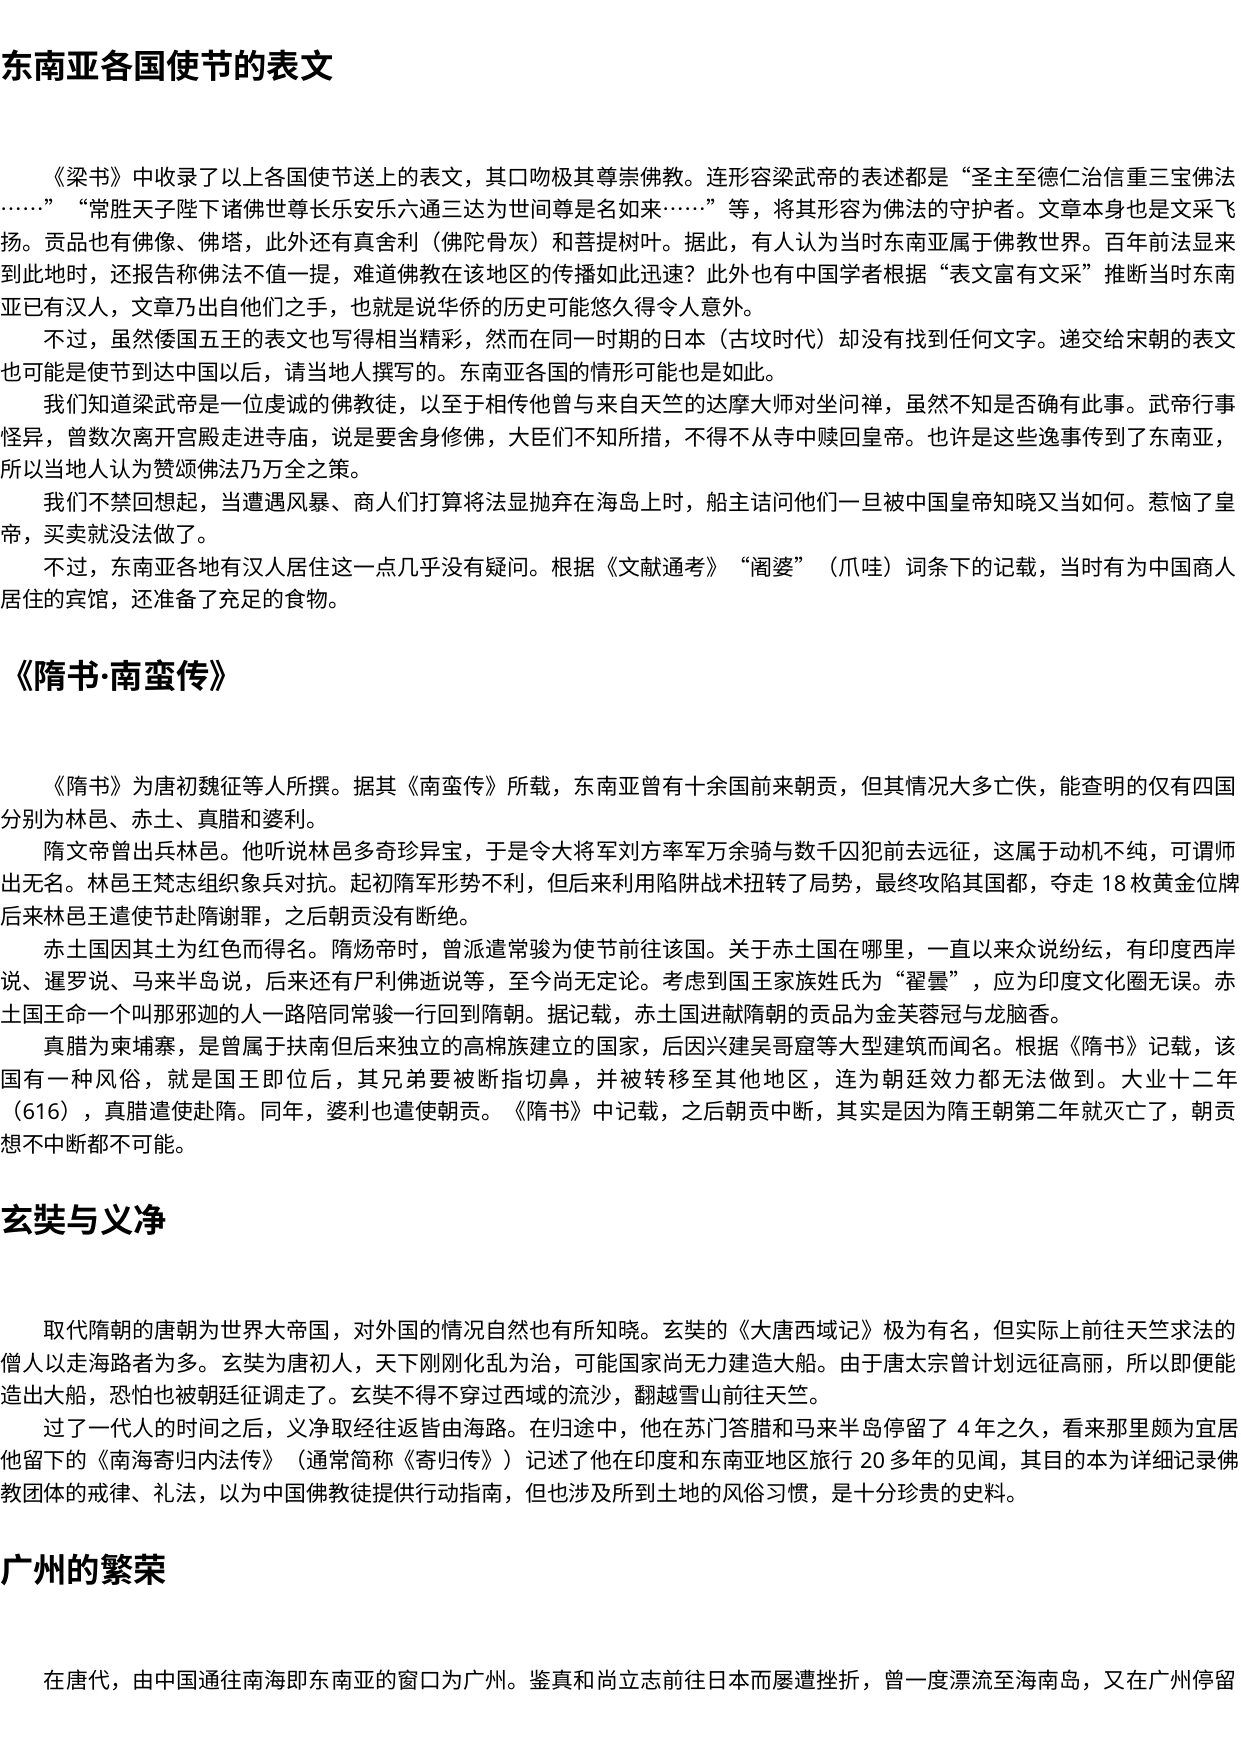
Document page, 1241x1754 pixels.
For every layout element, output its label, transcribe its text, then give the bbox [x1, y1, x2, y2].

text 赤土国因其土为红色而得名。隋炀帝时，曾派遣常骏为使节前往该国。关于赤土国在哪里，一直以来众说纷纭，有印度西岸说、暹罗说、马来半岛说，后来还有尸利佛逝说等，至今尚无定论。考虑到国王家族姓氏为“翟曇”，应为印度文化圈无误。赤土国王命一个叫那邪迦的人一路陪同常骏一行回到隋朝。据记载，赤土国进献隋朝的贡品为金芙蓉冠与龙脑香。 [0, 931, 1240, 1029]
text 真腊为柬埔寨，是曾属于扶南但后来独立的高棉族建立的国家，后因兴建吴哥窟等大型建筑而闻名。根据《隋书》记载，该国有一种风俗，就是国王即位后，其兄弟要被断指切鼻，并被转移至其他地区，连为朝廷效力都无法做到。大业十二年（616），真腊遣使赴隋。同年，婆利也遣使朝贡。《隋书》中记载，之后朝贡中断，其实是因为隋王朝第二年就灭亡了，朝贡想不中断都不可能。 [0, 1029, 1240, 1159]
text 《梁书》中收录了以上各国使节送上的表文，其口吻极其尊崇佛教。连形容梁武帝的表述都是“圣主至德仁治信重三宝佛法……”“常胜天子陛下诸佛世尊长乐安乐六通三达为世间尊是名如来……”等，将其形容为佛法的守护者。文章本身也是文采飞扬。贡品也有佛像、佛塔，此外还有真舍利（佛陀骨灰）和菩提树叶。据此，有人认为当时东南亚属于佛教世界。百年前法显来到此地时，还报告称佛法不值一提，难道佛教在该地区的传播如此迅速？此外也有中国学者根据“表文富有文采”推断当时东南亚已有汉人，文章乃出自他们之手，也就是说华侨的历史可能悠久得令人意外。 [0, 159, 1240, 322]
text 我们知道梁武帝是一位虔诚的佛教徒，以至于相传他曾与来自天竺的达摩大师对坐问禅，虽然不知是否确有此事。武帝行事怪异，曾数次离开宫殿走进寺庙，说是要舍身修佛，大臣们不知所措，不得不从寺中赎回皇帝。也许是这些逸事传到了东南亚，所以当地人认为赞颂佛法乃万全之策。 [0, 387, 1240, 484]
text 不过，虽然倭国五王的表文也写得相当精彩，然而在同一时期的日本（古坟时代）却没有找到任何文字。递交给宋朝的表文也可能是使节到达中国以后，请当地人撰写的。东南亚各国的情形可能也是如此。 [0, 322, 1240, 387]
subtitle 玄奘与义净 [0, 1186, 1240, 1251]
text 不过，东南亚各地有汉人居住这一点几乎没有疑问。根据《文献通考》“阇婆”（爪哇）词条下的记载，当时有为中国商人居住的宾馆，还准备了充足的食物。 [0, 549, 1240, 614]
text 《隋书》为唐初魏征等人所撰。据其《南蛮传》所载，东南亚曾有十余国前来朝贡，但其情况大多亡佚，能查明的仅有四国，分别为林邑、赤土、真腊和婆利。 [0, 769, 1240, 834]
subtitle 广州的繁荣 [0, 1535, 1240, 1600]
text 隋文帝曾出兵林邑。他听说林邑多奇珍异宝，于是令大将军刘方率军万余骑与数千囚犯前去远征，这属于动机不纯，可谓师出无名。林邑王梵志组织象兵对抗。起初隋军形势不利，但后来利用陷阱战术扭转了局势，最终攻陷其国都，夺走18枚黄金位牌。后来林邑王遣使节赴隋谢罪，之后朝贡没有断绝。 [0, 834, 1240, 931]
subtitle 东南亚各国使节的表文 [0, 32, 1240, 97]
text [0, 1662, 1240, 1695]
text 取代隋朝的唐朝为世界大帝国，对外国的情况自然也有所知晓。玄奘的《大唐西域记》极为有名，但实际上前往天竺求法的僧人以走海路者为多。玄奘为唐初人，天下刚刚化乱为治，可能国家尚无力建造大船。由于唐太宗曾计划远征高丽，所以即便能造出大船，恐怕也被朝廷征调走了。玄奘不得不穿过西域的流沙，翻越雪山前往天竺。 [0, 1313, 1240, 1410]
text 我们不禁回想起，当遭遇风暴、商人们打算将法显抛弃在海岛上时，船主诘问他们一旦被中国皇帝知晓又当如何。惹恼了皇帝，买卖就没法做了。 [0, 484, 1240, 549]
text 过了一代人的时间之后，义净取经往返皆由海路。在归途中，他在苏门答腊和马来半岛停留了4年之久，看来那里颇为宜居。他留下的《南海寄归内法传》（通常简称《寄归传》）记述了他在印度和东南亚地区旅行20多年的见闻，其目的本为详细记录佛教团体的戒律、礼法，以为中国佛教徒提供行动指南，但也涉及所到土地的风俗习惯，是十分珍贵的史料。 [0, 1410, 1240, 1508]
subtitle 《隋书·南蛮传》 [0, 641, 1240, 706]
